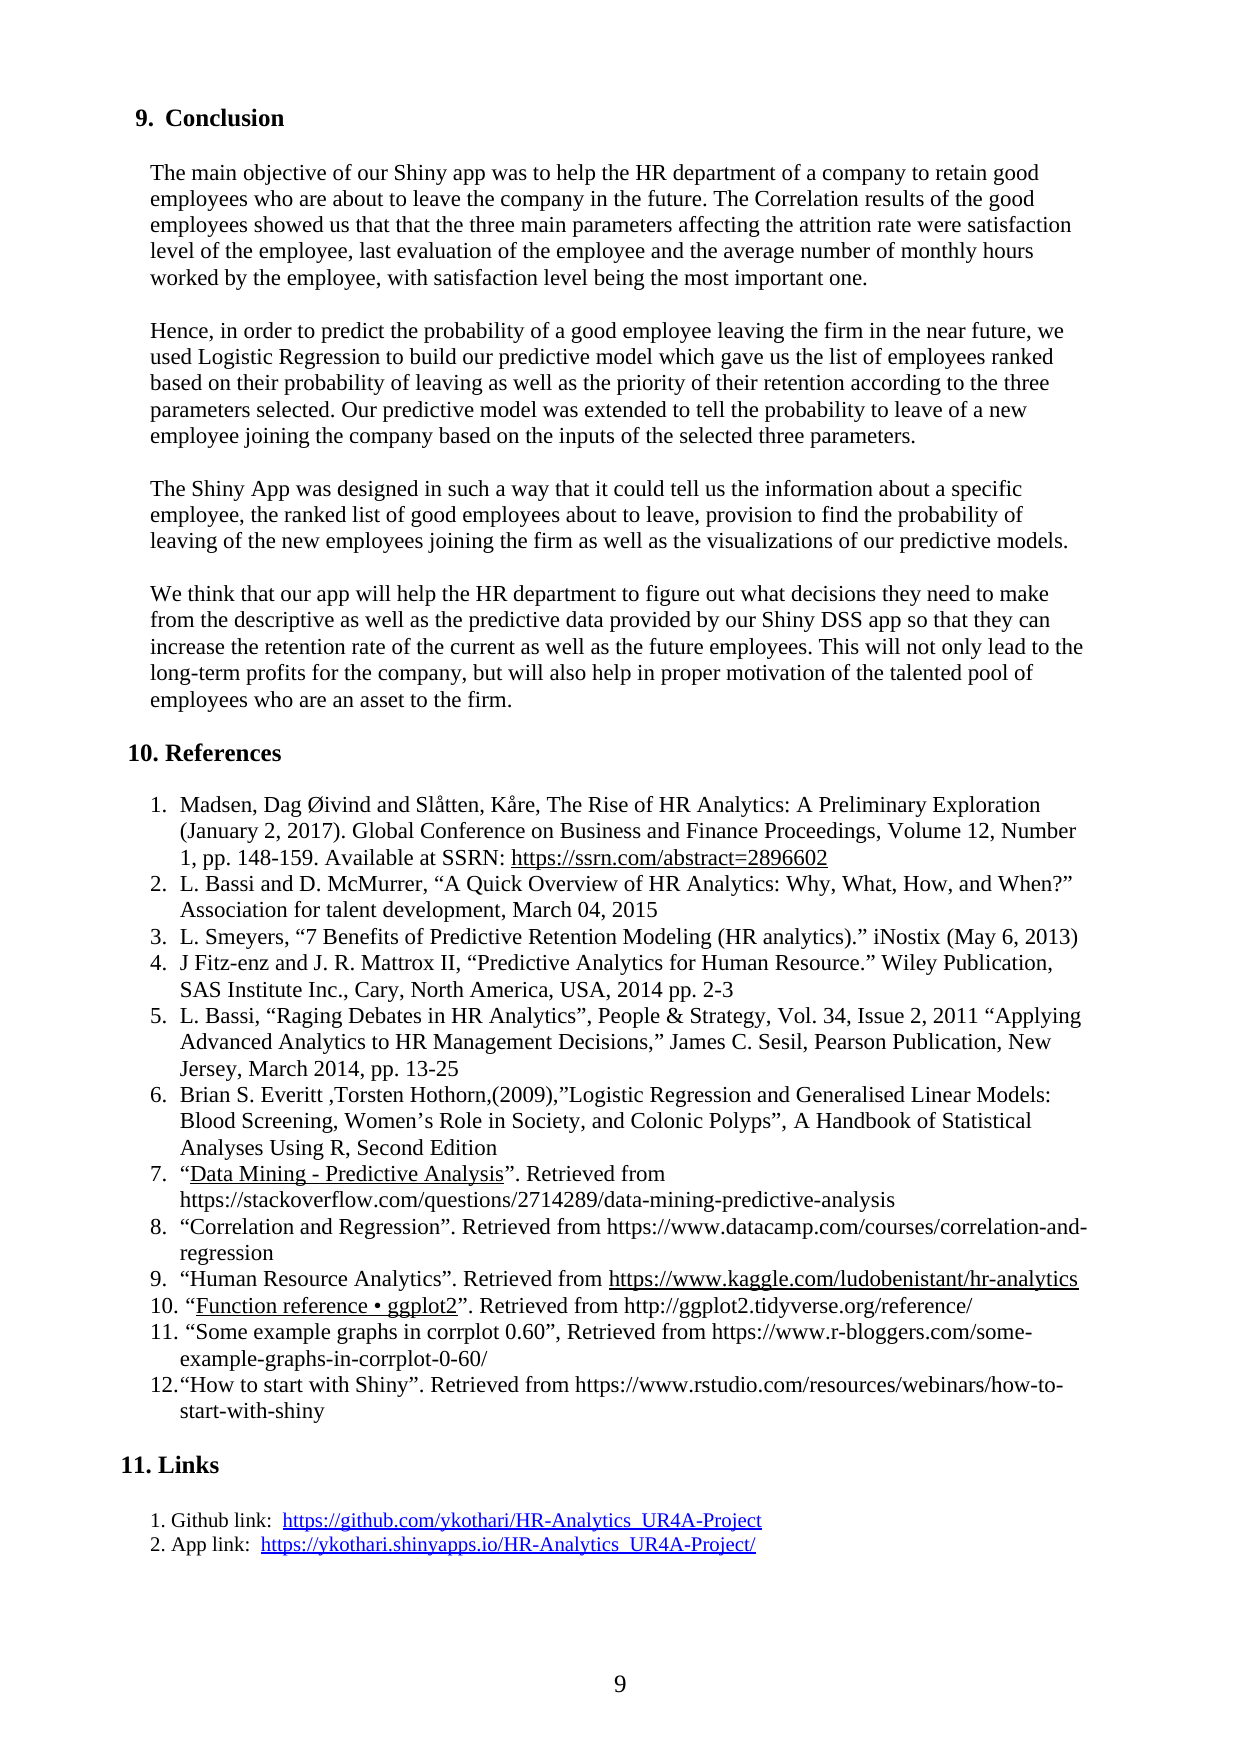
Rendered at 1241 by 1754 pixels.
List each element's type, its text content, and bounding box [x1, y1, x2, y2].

list “Function reference • ggplot2”. Retrieved from http://ggplot2.tidyverse.org/reference/ [150, 1292, 1090, 1318]
list “Data Mining - Predictive Analysis”. Retrieved from https://stackoverflow.com/questions/2714289/data-mining-predictive-analysis [150, 1160, 1090, 1213]
text The Shiny App was designed in such a way that it could tell us the information about a specific employee, the ranked list of good employees about to leave, provision to find the probability of leaving of the new employees joining the firm as well as the visualizations of our predictive models. [150, 475, 1090, 554]
list L. Smeyers, “7 Benefits of Predictive Retention Modeling (HR analytics).” iNostix (May 6, 2013) [150, 923, 1090, 949]
list Madsen, Dag Øivind and Slåtten, Kåre, The Rise of HR Analytics: A Preliminary Exploration (January 2, 2017). Global Conference on Business and Finance Proceedings, Volume 12, Number 1, pp. 148-159. Available at SSRN: https://ssrn.com/abstract=2896602 [150, 791, 1090, 870]
list L. Bassi, “Raging Debates in HR Analytics”, People & Strategy, Vol. 34, Issue 2, 2011 “Applying Advanced Analytics to HR Management Decisions,” James C. Sesil, Pearson Publication, New Jersey, March 2014, pp. 13-25 [150, 1002, 1090, 1081]
text Hence, in order to predict the probability of a good employee leaving the firm in the near future, we used Logistic Regression to build our predictive model which gave us the list of employees ranked based on their probability of leaving as well as the priority of their retention according to the three parameters selected. Our predictive model was extended to tell the probability to leave of a new employee joining the company based on the inputs of the selected three parameters. [150, 317, 1090, 448]
text We think that our app will help the HR department to figure out what decisions they need to make from the descriptive as well as the predictive data provided by our Shiny DSS app so that they can increase the retention rate of the current as well as the future employees. This will not only lead to the long-term profits for the company, but will also help in proper motivation of the talented pool of employees who are an asset to the firm. [150, 580, 1090, 712]
list Conclusion [135, 103, 1090, 132]
list “Human Resource Analytics”. Retrieved from https://www.kaggle.com/ludobenistant/hr-analytics [150, 1266, 1090, 1292]
list L. Bassi and D. McMurrer, “A Quick Overview of HR Analytics: Why, What, How, and When?” Association for talent development, March 04, 2015 [150, 870, 1090, 923]
list Brian S. Everitt ,Torsten Hothorn,(2009),”Logistic Regression and Generalised Linear Models: Blood Screening, Women’s Role in Society, and Colonic Polyps”, A Handbook of Statistical Analyses Using R, Second Edition [150, 1081, 1090, 1160]
list “Correlation and Regression”. Retrieved from https://www.datacamp.com/courses/correlation-and-regression [150, 1213, 1090, 1266]
text 11. Links [106, 1450, 1090, 1479]
list J Fitz-enz and J. R. Mattrox II, “Predictive Analytics for Human Resource.” Wiley Publication, SAS Institute Inc., Cary, North America, USA, 2014 pp. 2-3 [150, 949, 1090, 1002]
text 1. Github link: https://github.com/ykothari/HR-Analytics_UR4A-Project [150, 1507, 1090, 1532]
text The main objective of our Shiny app was to help the HR department of a company to retain good employees who are about to leave the company in the future. The Correlation results of the good employees showed us that that the three main parameters affecting the attrition rate were satisfaction level of the employee, last evaluation of the employee and the average number of monthly hours worked by the employee, with satisfaction level being the most important one. [150, 158, 1090, 290]
list “How to start with Shiny”. Retrieved from https://www.rstudio.com/resources/webinars/how-to-start-with-shiny [150, 1371, 1090, 1424]
list “Some example graphs in corrplot 0.60”, Retrieved from https://www.r-bloggers.com/some-example-graphs-in-corrplot-0-60/ [150, 1318, 1090, 1371]
list References [127, 738, 1090, 767]
text 2. App link: https://ykothari.shinyapps.io/HR-Analytics_UR4A-Project/ [150, 1532, 1090, 1556]
